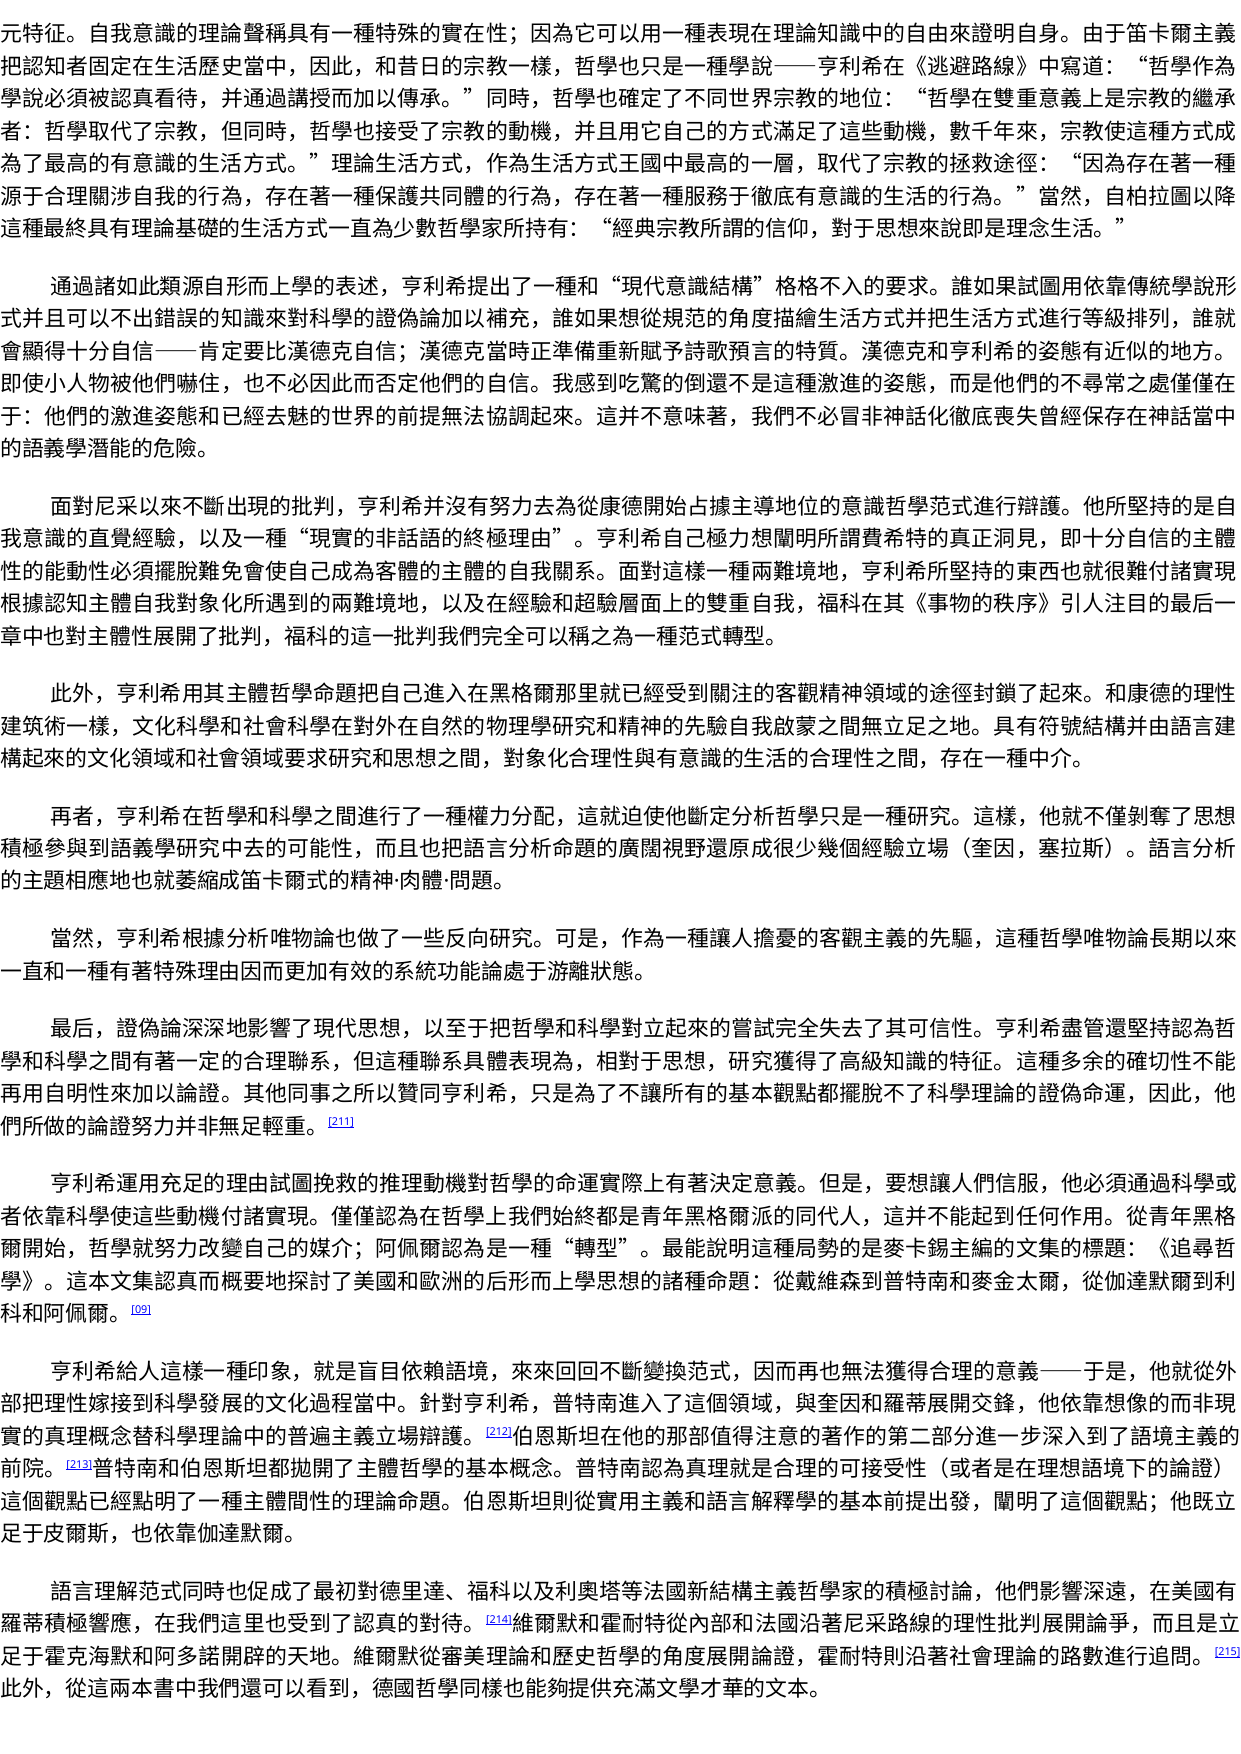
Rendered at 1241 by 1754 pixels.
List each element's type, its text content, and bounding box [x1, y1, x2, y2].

text 最后，證偽論深深地影響了現代思想，以至于把哲學和科學對立起來的嘗試完全失去了其可信性。亨利希盡管還堅持認為哲學和科學之間有著一定的合理聯系，但這種聯系具體表現為，相對于思想，研究獲得了高級知識的特征。這種多余的確切性不能再用自明性來加以論證。其他同事之所以贊同亨利希，只是為了不讓所有的基本觀點都擺脫不了科學理論的證偽命運，因此，他們所做的論證努力并非無足輕重。[211] [0, 1011, 1240, 1141]
text 亨利希運用充足的理由試圖挽救的推理動機對哲學的命運實際上有著決定意義。但是，要想讓人們信服，他必須通過科學或者依靠科學使這些動機付諸實現。僅僅認為在哲學上我們始終都是青年黑格爾派的同代人，這并不能起到任何作用。從青年黑格爾開始，哲學就努力改變自己的媒介；阿佩爾認為是一種“轉型”。最能說明這種局勢的是麥卡錫主編的文集的標題：《追尋哲學》。這本文集認真而概要地探討了美國和歐洲的后形而上學思想的諸種命題：從戴維森到普特南和麥金太爾，從伽達默爾到利科和阿佩爾。[09] [0, 1166, 1240, 1328]
text 面對尼采以來不斷出現的批判，亨利希并沒有努力去為從康德開始占據主導地位的意識哲學范式進行辯護。他所堅持的是自我意識的直覺經驗，以及一種“現實的非話語的終極理由”。亨利希自己極力想闡明所謂費希特的真正洞見，即十分自信的主體性的能動性必須擺脫難免會使自己成為客體的主體的自我關系。面對這樣一種兩難境地，亨利希所堅持的東西也就很難付諸實現。根據認知主體自我對象化所遇到的兩難境地，以及在經驗和超驗層面上的雙重自我，福科在其《事物的秩序》引人注目的最后一章中也對主體性展開了批判，福科的這一批判我們完全可以稱之為一種范式轉型。 [0, 488, 1240, 651]
text 通過諸如此類源自形而上學的表述，亨利希提出了一種和“現代意識結構”格格不入的要求。誰如果試圖用依靠傳統學說形式并且可以不出錯誤的知識來對科學的證偽論加以補充，誰如果想從規范的角度描繪生活方式并把生活方式進行等級排列，誰就會顯得十分自信——肯定要比漢德克自信；漢德克當時正準備重新賦予詩歌預言的特質。漢德克和亨利希的姿態有近似的地方。即使小人物被他們嚇住，也不必因此而否定他們的自信。我感到吃驚的倒還不是這種激進的姿態，而是他們的不尋常之處僅僅在于：他們的激進姿態和已經去魅的世界的前提無法協調起來。這并不意味著，我們不必冒非神話化徹底喪失曾經保存在神話當中的語義學潛能的危險。 [0, 268, 1240, 463]
text 再者，亨利希在哲學和科學之間進行了一種權力分配，這就迫使他斷定分析哲學只是一種研究。這樣，他就不僅剝奪了思想積極參與到語義學研究中去的可能性，而且也把語言分析命題的廣闊視野還原成很少幾個經驗立場（奎因，塞拉斯）。語言分析的主題相應地也就萎縮成笛卡爾式的精神·肉體·問題。 [0, 798, 1240, 896]
text 當然，亨利希根據分析唯物論也做了一些反向研究。可是，作為一種讓人擔憂的客觀主義的先驅，這種哲學唯物論長期以來一直和一種有著特殊理由因而更加有效的系統功能論處于游離狀態。 [0, 921, 1240, 986]
text 亨利希給人這樣一種印象，就是盲目依賴語境，來來回回不斷變換范式，因而再也無法獲得合理的意義——于是，他就從外部把理性嫁接到科學發展的文化過程當中。針對亨利希，普特南進入了這個領域，與奎因和羅蒂展開交鋒，他依靠想像的而非現實的真理概念替科學理論中的普遍主義立場辯護。[212]伯恩斯坦在他的那部值得注意的著作的第二部分進一步深入到了語境主義的前院。[213]普特南和伯恩斯坦都拋開了主體哲學的基本概念。普特南認為真理就是合理的可接受性（或者是在理想語境下的論證），這個觀點已經點明了一種主體間性的理論命題。伯恩斯坦則從實用主義和語言解釋學的基本前提出發，闡明了這個觀點；他既立足于皮爾斯，也依靠伽達默爾。 [0, 1353, 1240, 1548]
text 此外，亨利希用其主體哲學命題把自己進入在黑格爾那里就已經受到關注的客觀精神領域的途徑封鎖了起來。和康德的理性建筑術一樣，文化科學和社會科學在對外在自然的物理學研究和精神的先驗自我啟蒙之間無立足之地。具有符號結構并由語言建構起來的文化領域和社會領域要求研究和思想之間，對象化合理性與有意識的生活的合理性之間，存在一種中介。 [0, 676, 1240, 773]
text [0, 16, 1240, 243]
text 語言理解范式同時也促成了最初對德里達、福科以及利奧塔等法國新結構主義哲學家的積極討論，他們影響深遠，在美國有羅蒂積極響應，在我們這里也受到了認真的對待。[214]維爾默和霍耐特從內部和法國沿著尼采路線的理性批判展開論爭，而且是立足于霍克海默和阿多諾開辟的天地。維爾默從審美理論和歷史哲學的角度展開論證，霍耐特則沿著社會理論的路數進行追問。[215]此外，從這兩本書中我們還可以看到，德國哲學同樣也能夠提供充滿文學才華的文本。 [0, 1573, 1240, 1703]
